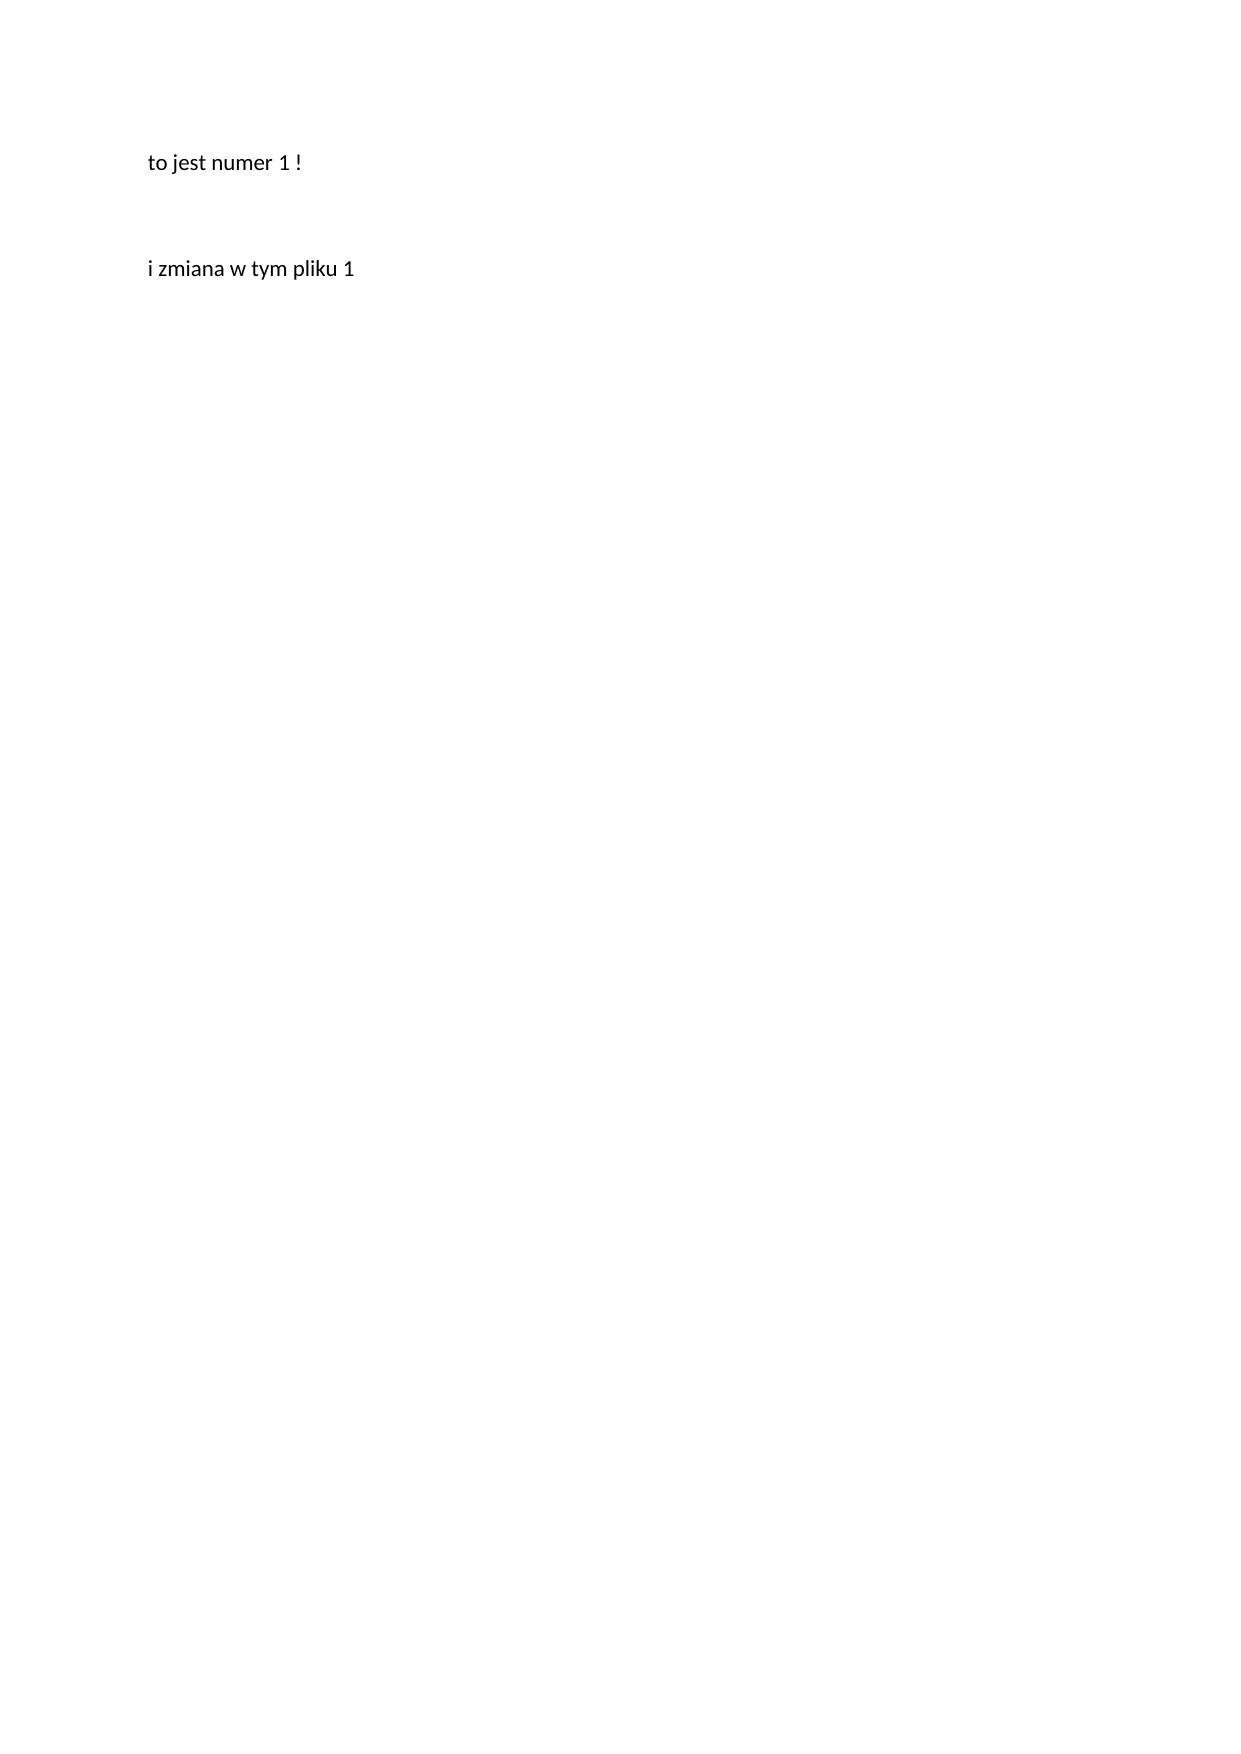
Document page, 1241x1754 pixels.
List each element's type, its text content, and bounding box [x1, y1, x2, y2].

text i zmiana w tym pliku 1 [148, 254, 1093, 282]
text to jest numer 1 ! [148, 148, 1093, 176]
